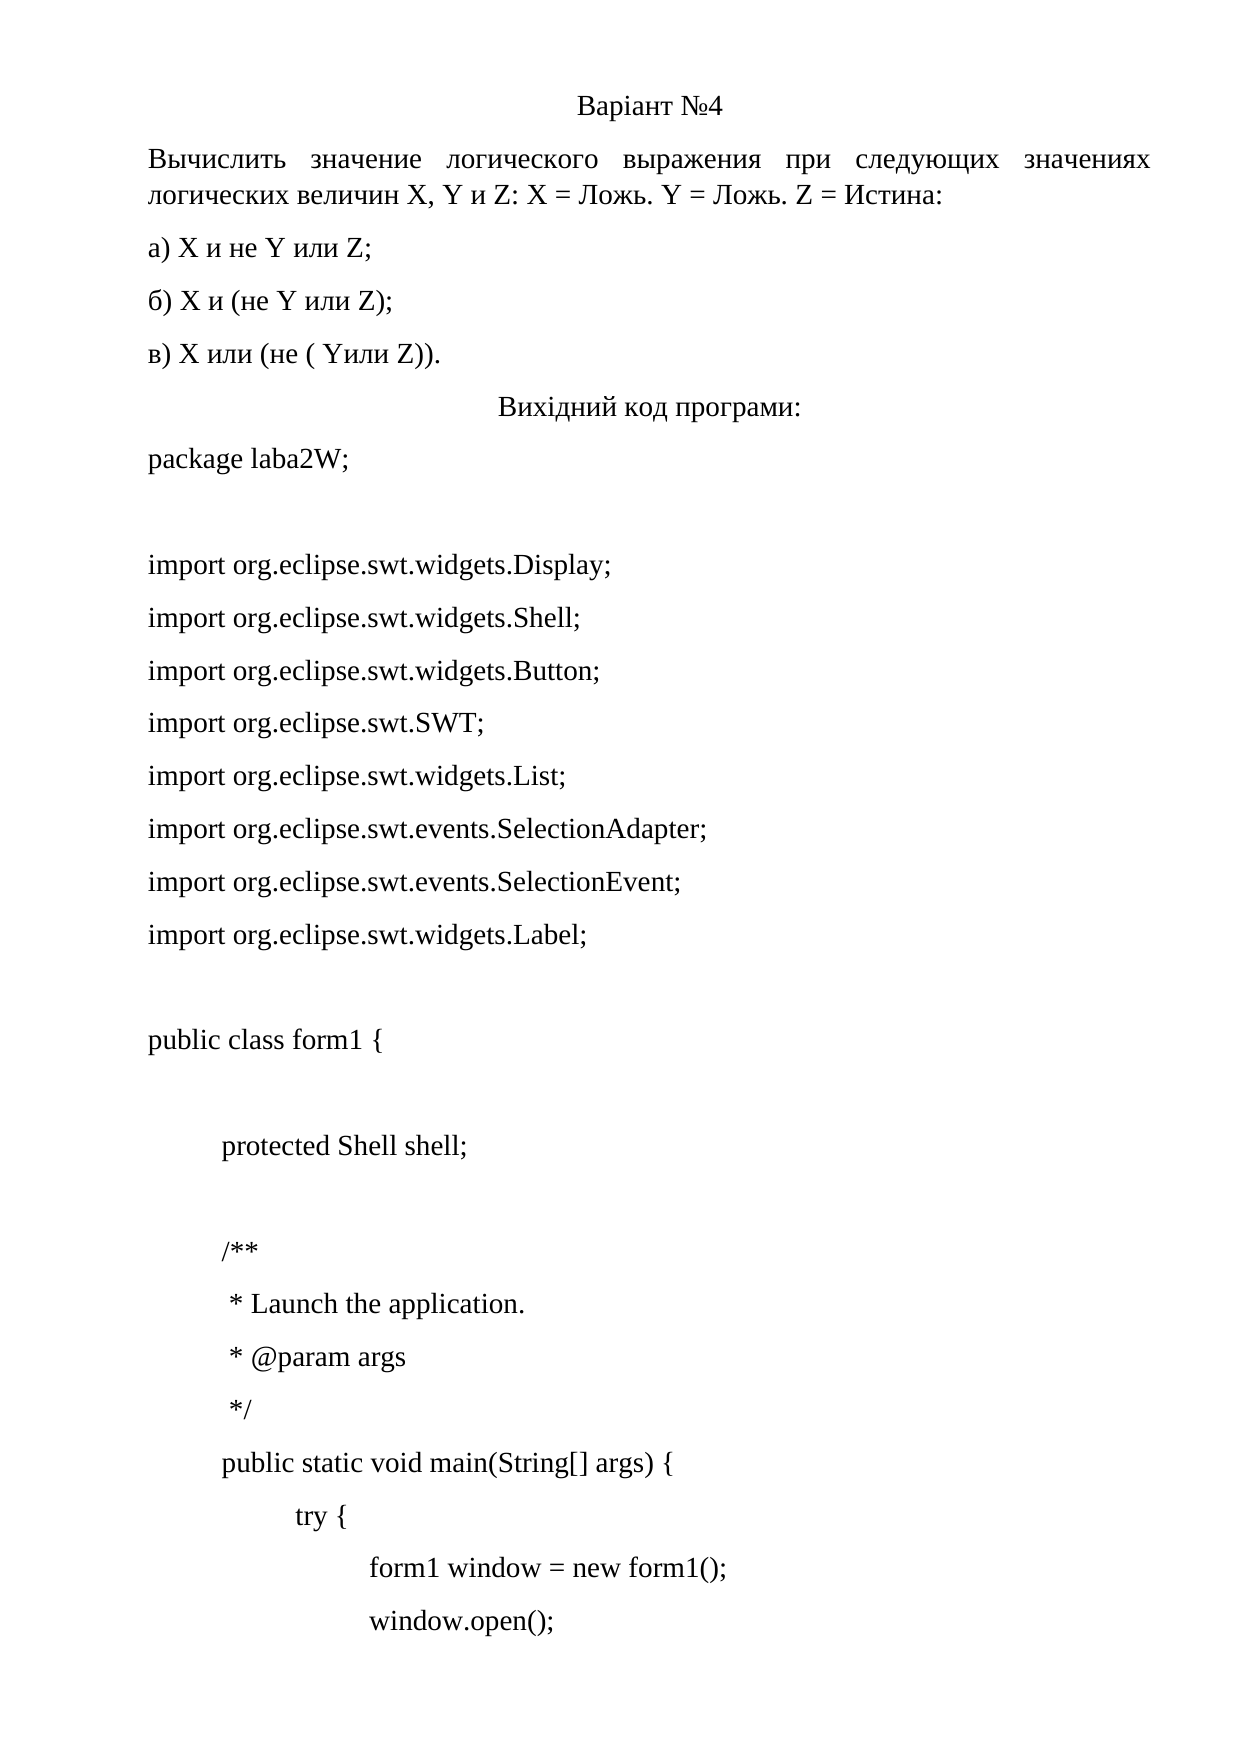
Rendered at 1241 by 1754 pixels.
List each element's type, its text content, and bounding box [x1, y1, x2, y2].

text import org.eclipse.swt.widgets.Display; [148, 547, 1152, 581]
text Вычислить значение логического выражения при следующих значениях логических величин X, Y и Z: X = Ложь. Y = Ложь. Z = Истина: [148, 141, 1152, 211]
text в) X или (не ( Yили Z)). [148, 336, 1152, 369]
text /** [148, 1234, 1152, 1267]
text * Launch the application. [148, 1287, 1152, 1320]
text public class form1 { [148, 1022, 1152, 1056]
text import org.eclipse.swt.widgets.Button; [148, 653, 1152, 686]
text import org.eclipse.swt.widgets.List; [148, 758, 1152, 792]
text package laba2W; [148, 442, 1152, 475]
text import org.eclipse.swt.events.SelectionAdapter; [148, 811, 1152, 845]
text а) X и не Y или Z; [148, 230, 1152, 264]
text import org.eclipse.swt.events.SelectionEvent; [148, 864, 1152, 898]
text import org.eclipse.swt.widgets.Shell; [148, 600, 1152, 633]
text form1 window = new form1(); [148, 1551, 1152, 1584]
text window.open(); [148, 1603, 1152, 1637]
text try { [148, 1498, 1152, 1531]
text * @param args [148, 1339, 1152, 1373]
text import org.eclipse.swt.SWT; [148, 706, 1152, 739]
text Вихідний код програми: [148, 389, 1152, 422]
text import org.eclipse.swt.widgets.Label; [148, 917, 1152, 950]
text public static void main(String[] args) { [148, 1445, 1152, 1478]
text б) X и (не Y или Z); [148, 283, 1152, 317]
text */ [148, 1392, 1152, 1426]
text Варіант №4 [148, 88, 1152, 122]
text protected Shell shell; [148, 1128, 1152, 1162]
